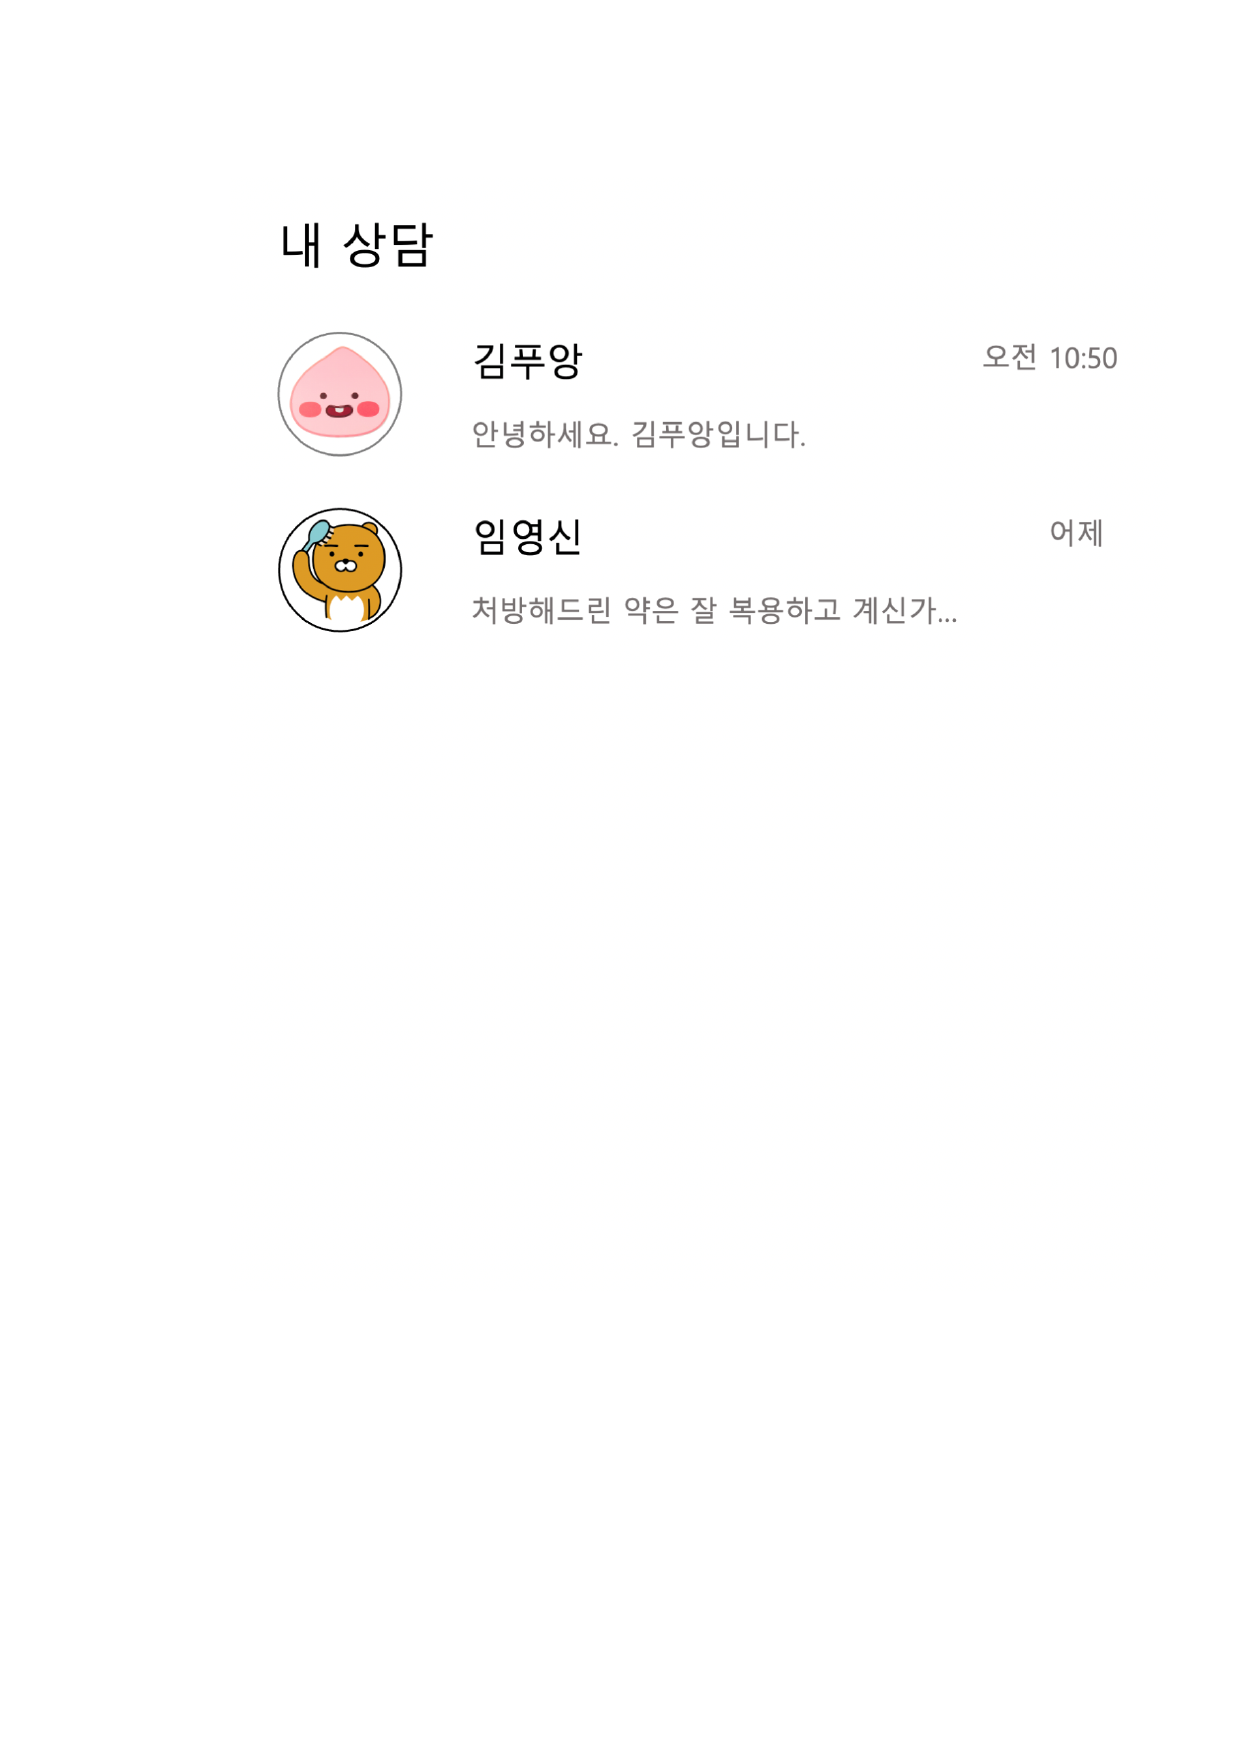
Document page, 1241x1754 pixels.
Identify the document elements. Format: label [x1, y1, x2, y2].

picture [229, 177, 1170, 1291]
